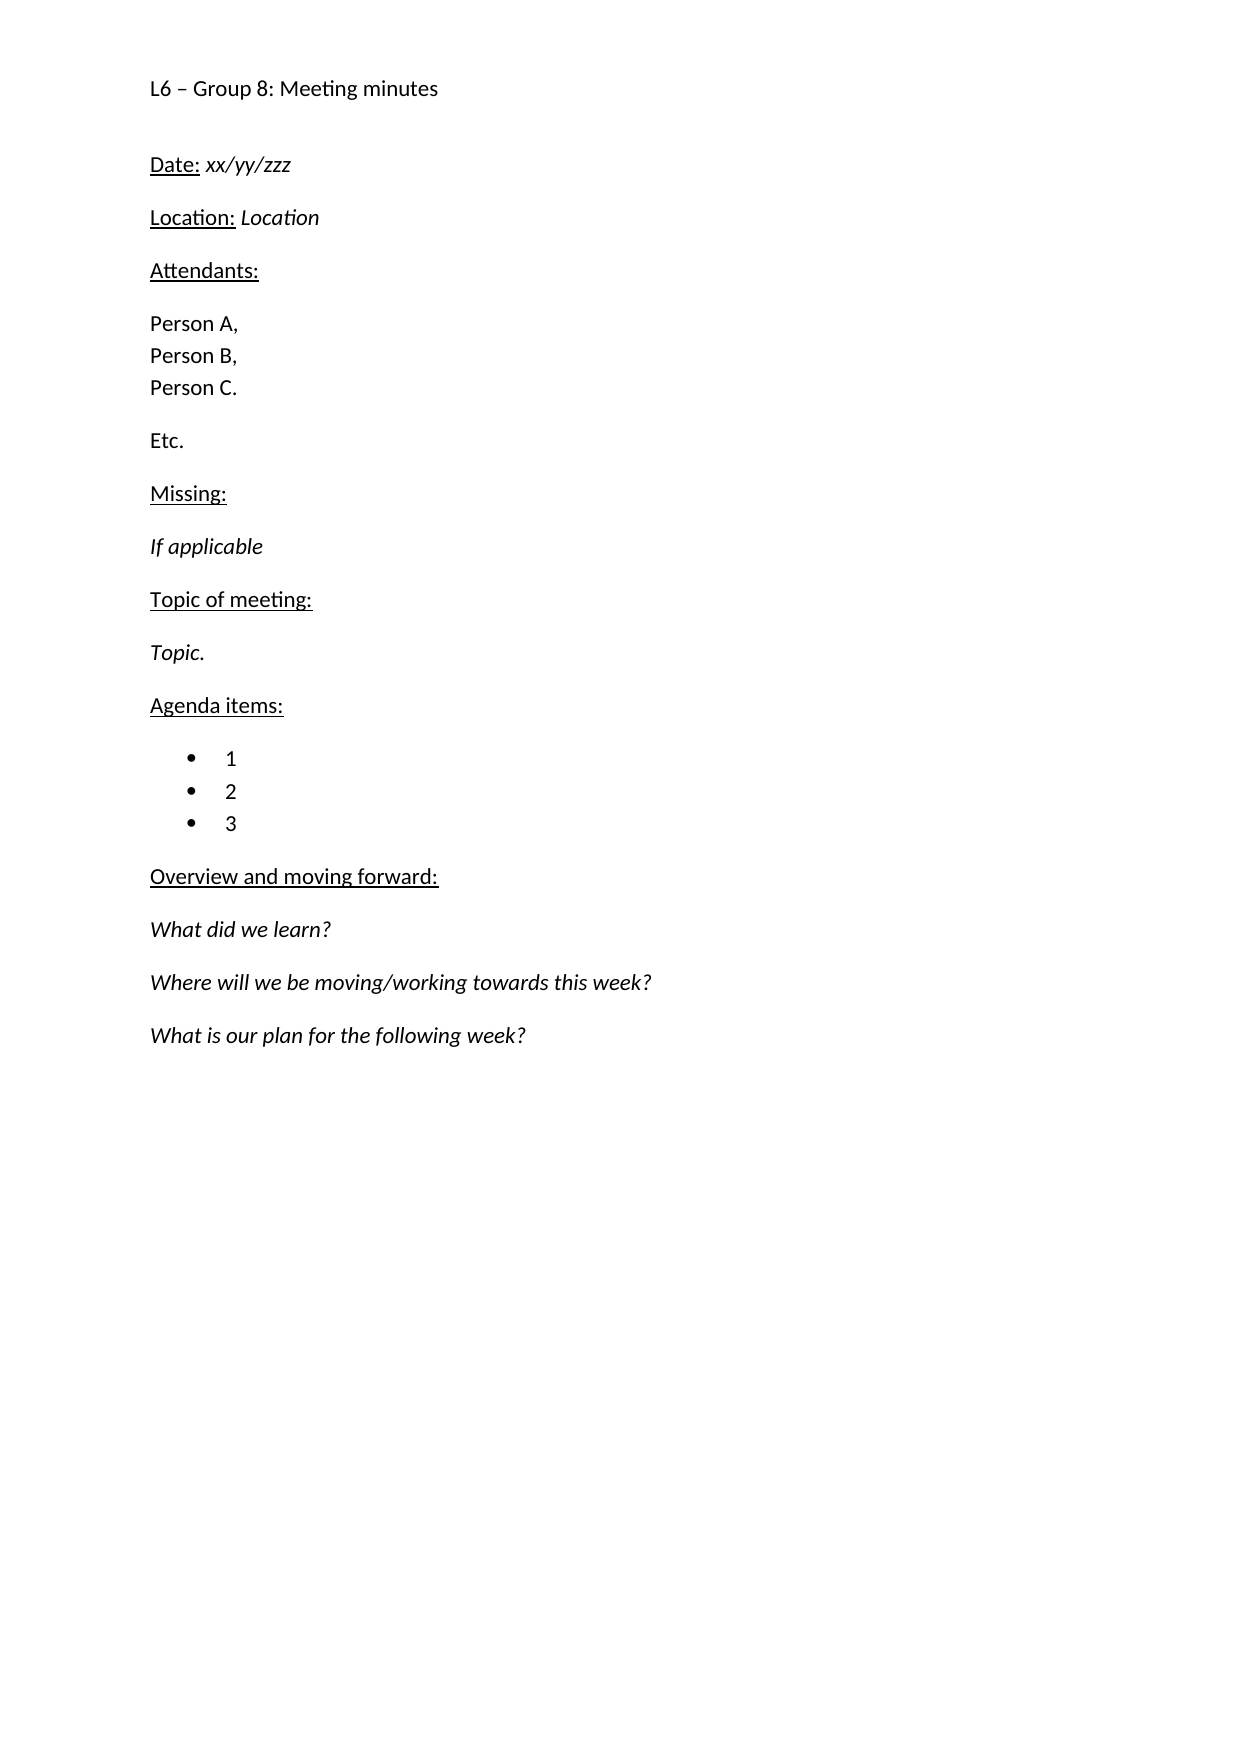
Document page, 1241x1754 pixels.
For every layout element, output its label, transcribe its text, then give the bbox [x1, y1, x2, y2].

text What is our plan for the following week? [150, 1021, 1090, 1049]
list 3 [187, 809, 1090, 837]
text Missing: [150, 479, 1090, 507]
text Where will we be moving/working towards this week? [150, 968, 1090, 996]
text Attendants: [150, 256, 1090, 284]
text What did we learn? [150, 915, 1090, 943]
list 1 [187, 744, 1090, 773]
text Location: Location [150, 203, 1090, 231]
text If applicable [150, 532, 1090, 561]
text Topic of meeting: [150, 586, 1090, 613]
text Overview and moving forward: [150, 862, 1090, 890]
list 2 [187, 777, 1090, 805]
text Agenda items: [150, 692, 1090, 719]
text Person A, Person B, Person C. [150, 309, 1090, 401]
text Date: xx/yy/zzz [150, 150, 1090, 178]
text Etc. [150, 426, 1090, 454]
text Topic. [150, 638, 1090, 667]
